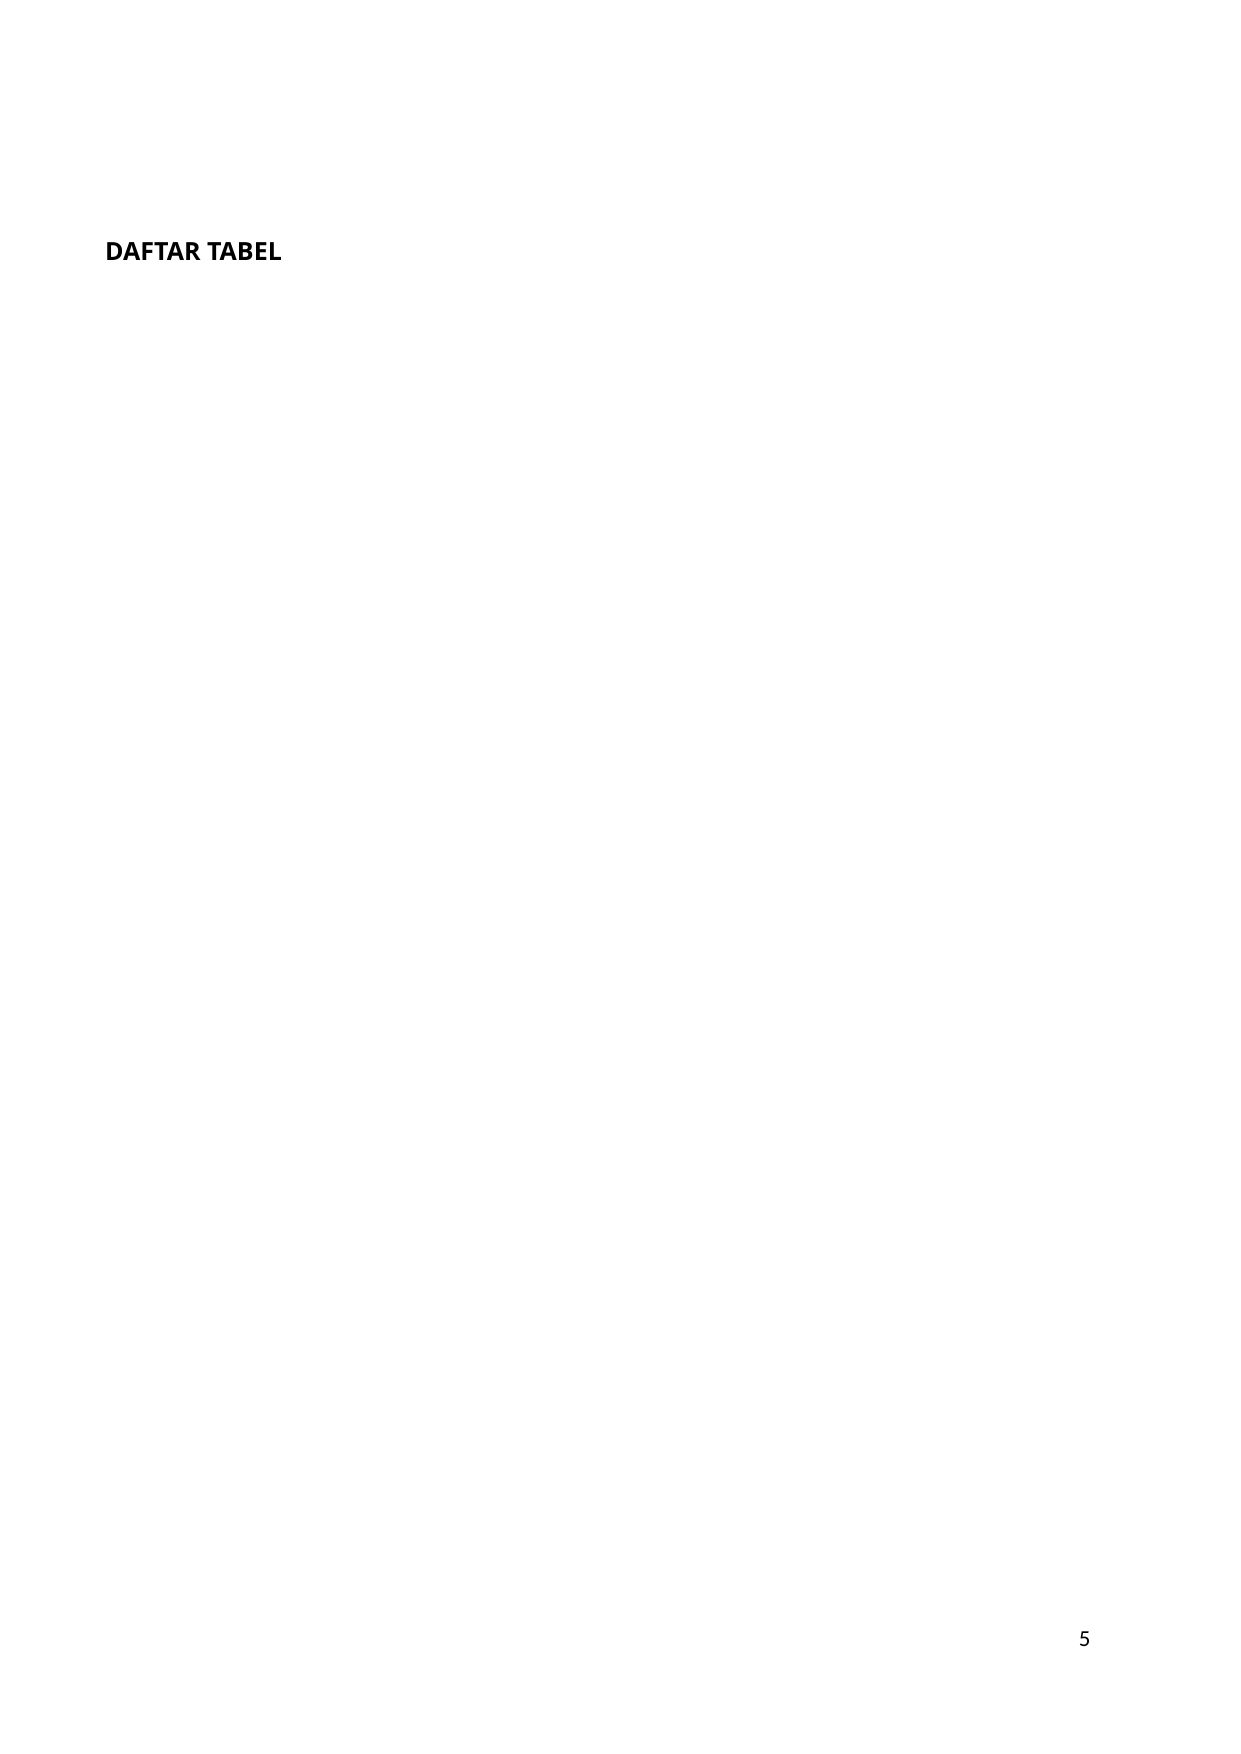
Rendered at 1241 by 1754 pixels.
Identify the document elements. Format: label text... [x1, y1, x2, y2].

text DAFTAR TABEL [105, 234, 1090, 268]
